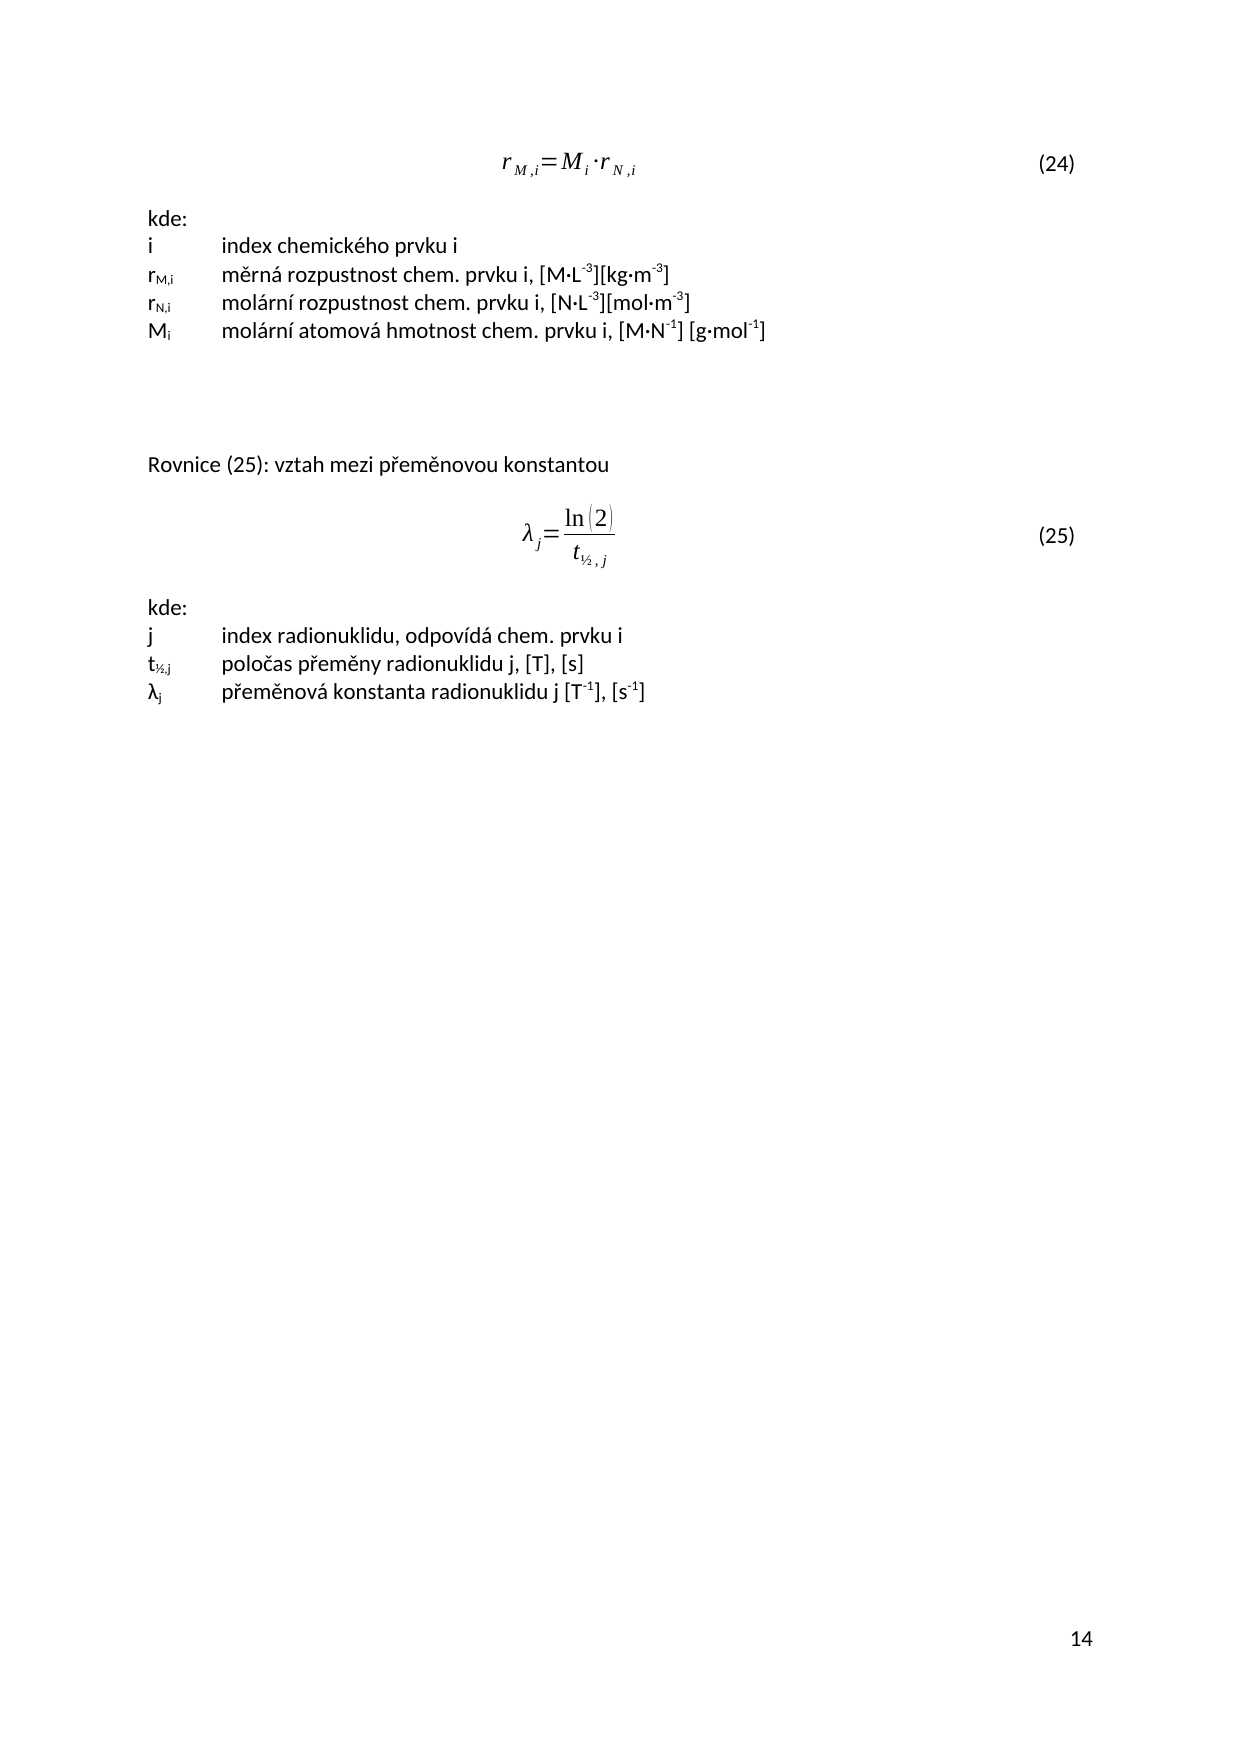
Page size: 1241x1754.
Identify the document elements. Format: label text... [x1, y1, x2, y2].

table_header [989, 503, 1092, 593]
text λj přeměnová konstanta radionuklidu j [T-1], [s-1] [148, 677, 1093, 705]
text rN,i molární rozpustnost chem. prvku i, [N·L-3][mol·m-3] [148, 288, 1093, 316]
table_header [148, 503, 989, 593]
text i index chemického prvku i [148, 232, 1093, 260]
text Rovnice (25): vztah mezi přeměnovou konstantou [148, 450, 1093, 478]
text kde: [148, 593, 1093, 621]
text j index radionuklidu, odpovídá chem. prvku i [148, 621, 1093, 649]
table_header [989, 148, 1092, 204]
table_header [148, 148, 989, 204]
text Mi molární atomová hmotnost chem. prvku i, [M·N-1] [g·mol-1] [148, 316, 1093, 344]
text kde: [148, 204, 1093, 232]
text rM,i měrná rozpustnost chem. prvku i, [M·L-3][kg·m-3] [148, 260, 1093, 288]
text t½,j poločas přeměny radionuklidu j, [T], [s] [148, 649, 1093, 677]
